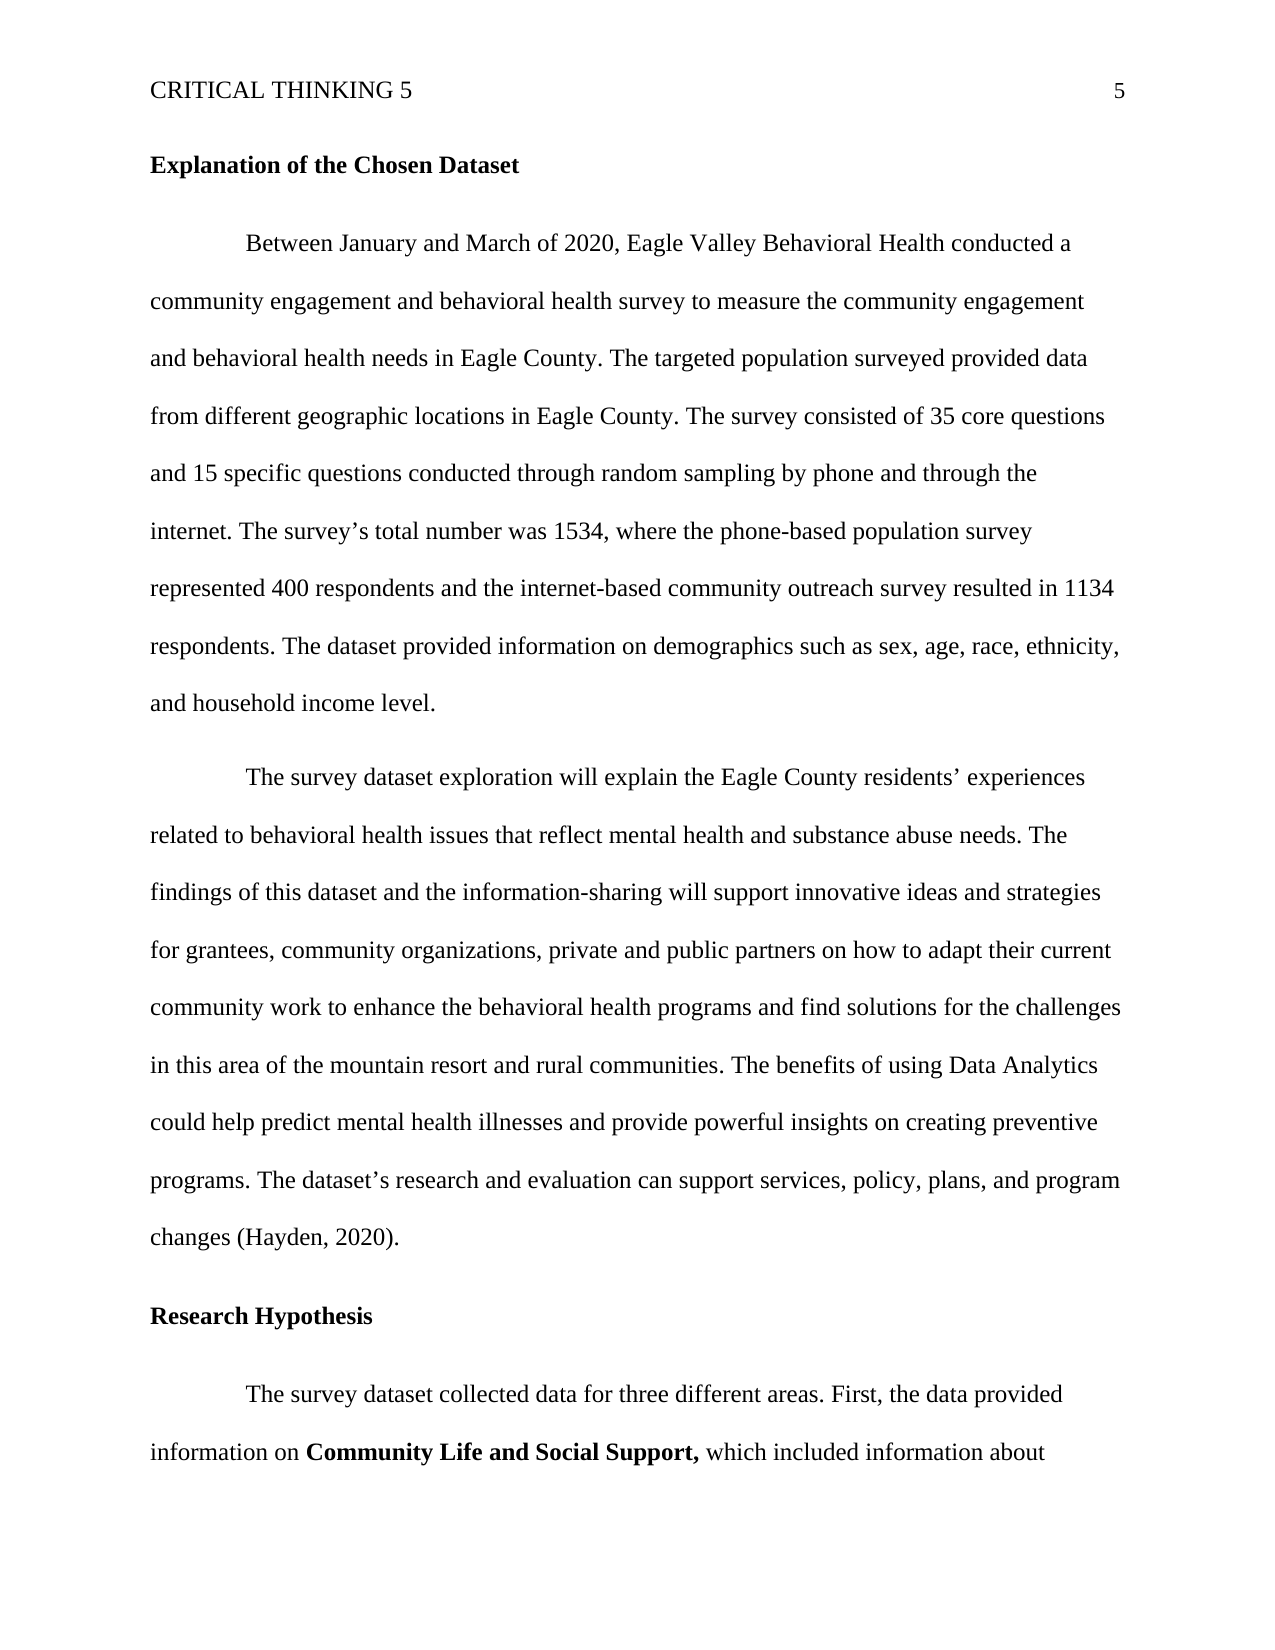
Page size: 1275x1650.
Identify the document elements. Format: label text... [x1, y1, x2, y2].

text Between January and March of 2020, Eagle Valley Behavioral Health conducted a community engagement and behavioral health survey to measure the community engagement and behavioral health needs in Eagle County. The targeted population surveyed provided data from different geographic locations in Eagle County. The survey consisted of 35 core questions and 15 specific questions conducted through random sampling by phone and through the internet. The survey’s total number was 1534, where the phone-based population survey represented 400 respondents and the internet-based community outreach survey resulted in 1134 respondents. The dataset provided information on demographics such as sex, age, race, ethnicity, and household income level. [150, 228, 1125, 717]
subtitle Research Hypothesis [150, 1301, 1125, 1329]
text The survey dataset exploration will explain the Eagle County residents’ experiences related to behavioral health issues that reflect mental health and substance abuse needs. The findings of this dataset and the information-sharing will support innovative ideas and strategies for grantees, community organizations, private and public partners on how to adapt their current community work to enhance the behavioral health programs and find solutions for the challenges in this area of the mountain resort and rural communities. The benefits of using Data Analytics could help predict mental health illnesses and provide powerful insights on creating preventive programs. The dataset’s research and evaluation can support services, policy, plans, and program changes (Hayden, 2020). [150, 762, 1125, 1251]
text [150, 1379, 1125, 1465]
subtitle Explanation of the Chosen Dataset [150, 150, 1125, 179]
